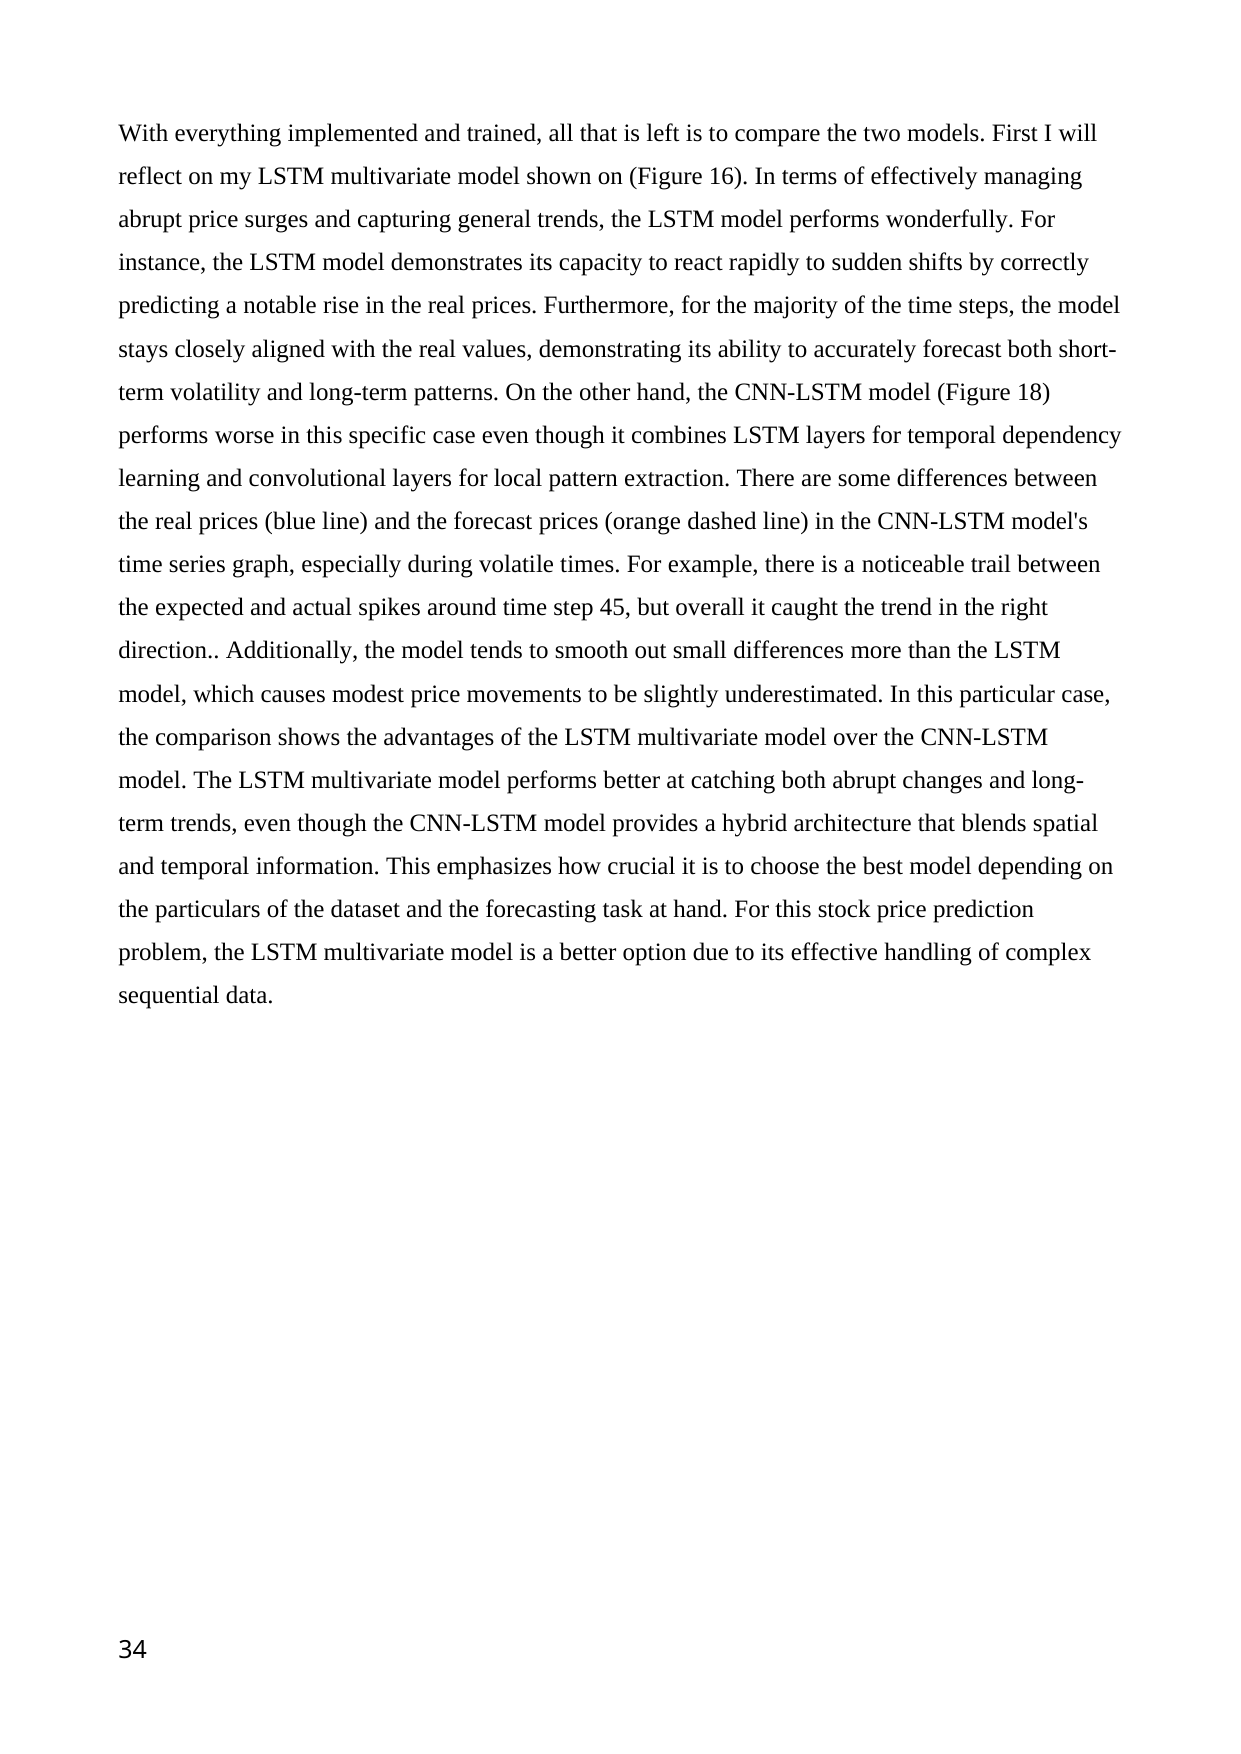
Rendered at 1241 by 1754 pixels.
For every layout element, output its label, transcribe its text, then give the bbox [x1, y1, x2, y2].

text With everything implemented and trained, all that is left is to compare the two models. First I will reflect on my LSTM multivariate model shown on (Figure 16). In terms of effectively managing abrupt price surges and capturing general trends, the LSTM model performs wonderfully. For instance, the LSTM model demonstrates its capacity to react rapidly to sudden shifts by correctly predicting a notable rise in the real prices. Furthermore, for the majority of the time steps, the model stays closely aligned with the real values, demonstrating its ability to accurately forecast both short-term volatility and long-term patterns. On the other hand, the CNN-LSTM model (Figure 18) performs worse in this specific case even though it combines LSTM layers for temporal dependency learning and convolutional layers for local pattern extraction. There are some differences between the real prices (blue line) and the forecast prices (orange dashed line) in the CNN-LSTM model's time series graph, especially during volatile times. For example, there is a noticeable trail between the expected and actual spikes around time step 45, but overall it caught the trend in the right direction.. Additionally, the model tends to smooth out small differences more than the LSTM model, which causes modest price movements to be slightly underestimated. In this particular case, the comparison shows the advantages of the LSTM multivariate model over the CNN-LSTM model. The LSTM multivariate model performs better at catching both abrupt changes and long-term trends, even though the CNN-LSTM model provides a hybrid architecture that blends spatial and temporal information. This emphasizes how crucial it is to choose the best model depending on the particulars of the dataset and the forecasting task at hand. For this stock price prediction problem, the LSTM multivariate model is a better option due to its effective handling of complex sequential data. [118, 174, 1122, 1065]
